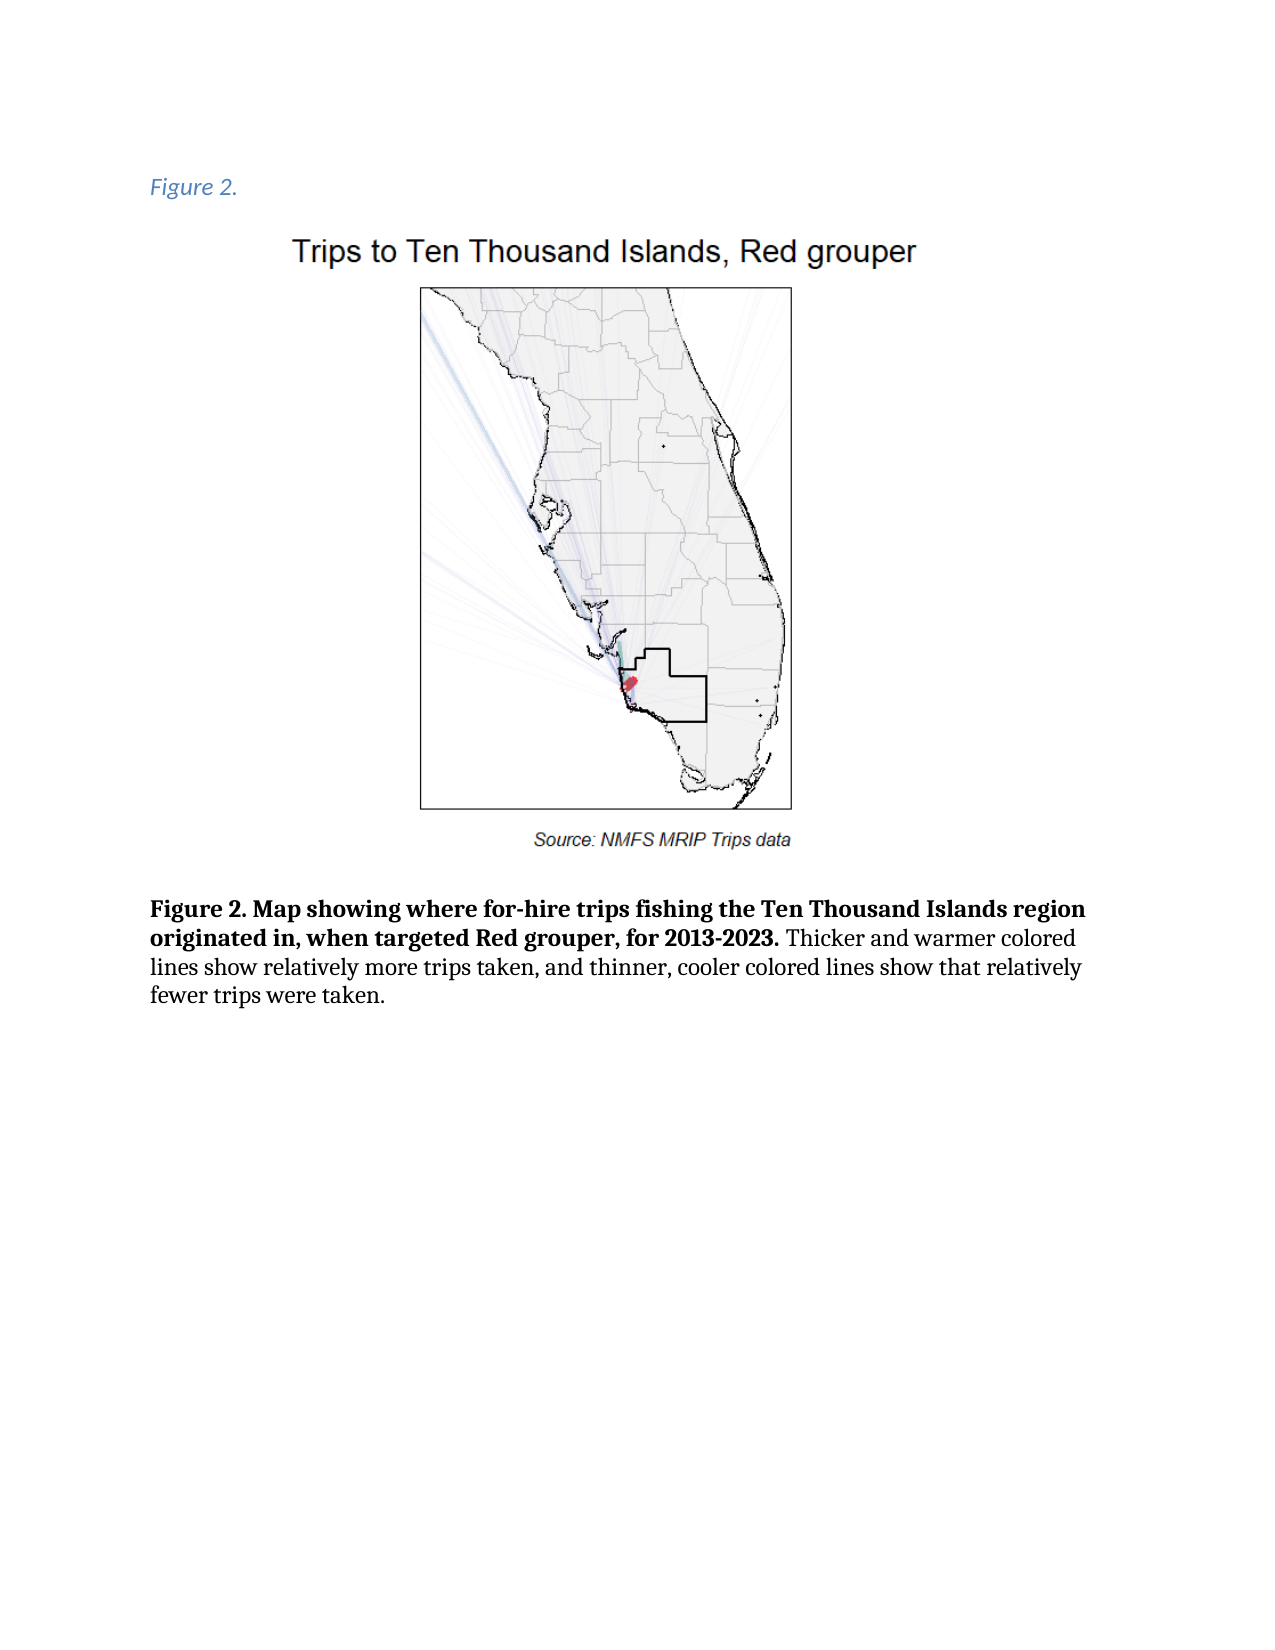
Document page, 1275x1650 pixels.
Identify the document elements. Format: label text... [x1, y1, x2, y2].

text Figure 2. Map showing where for-hire trips fishing the Ten Thousand Islands region originated in, when targeted Red grouper, for 2013-2023. Thicker and warmer colored lines show relatively more trips taken, and thinner, cooler colored lines show that relatively fewer trips were taken. [150, 895, 1125, 1010]
picture [168, 220, 1044, 877]
subtitle Figure 2. [150, 171, 1125, 201]
